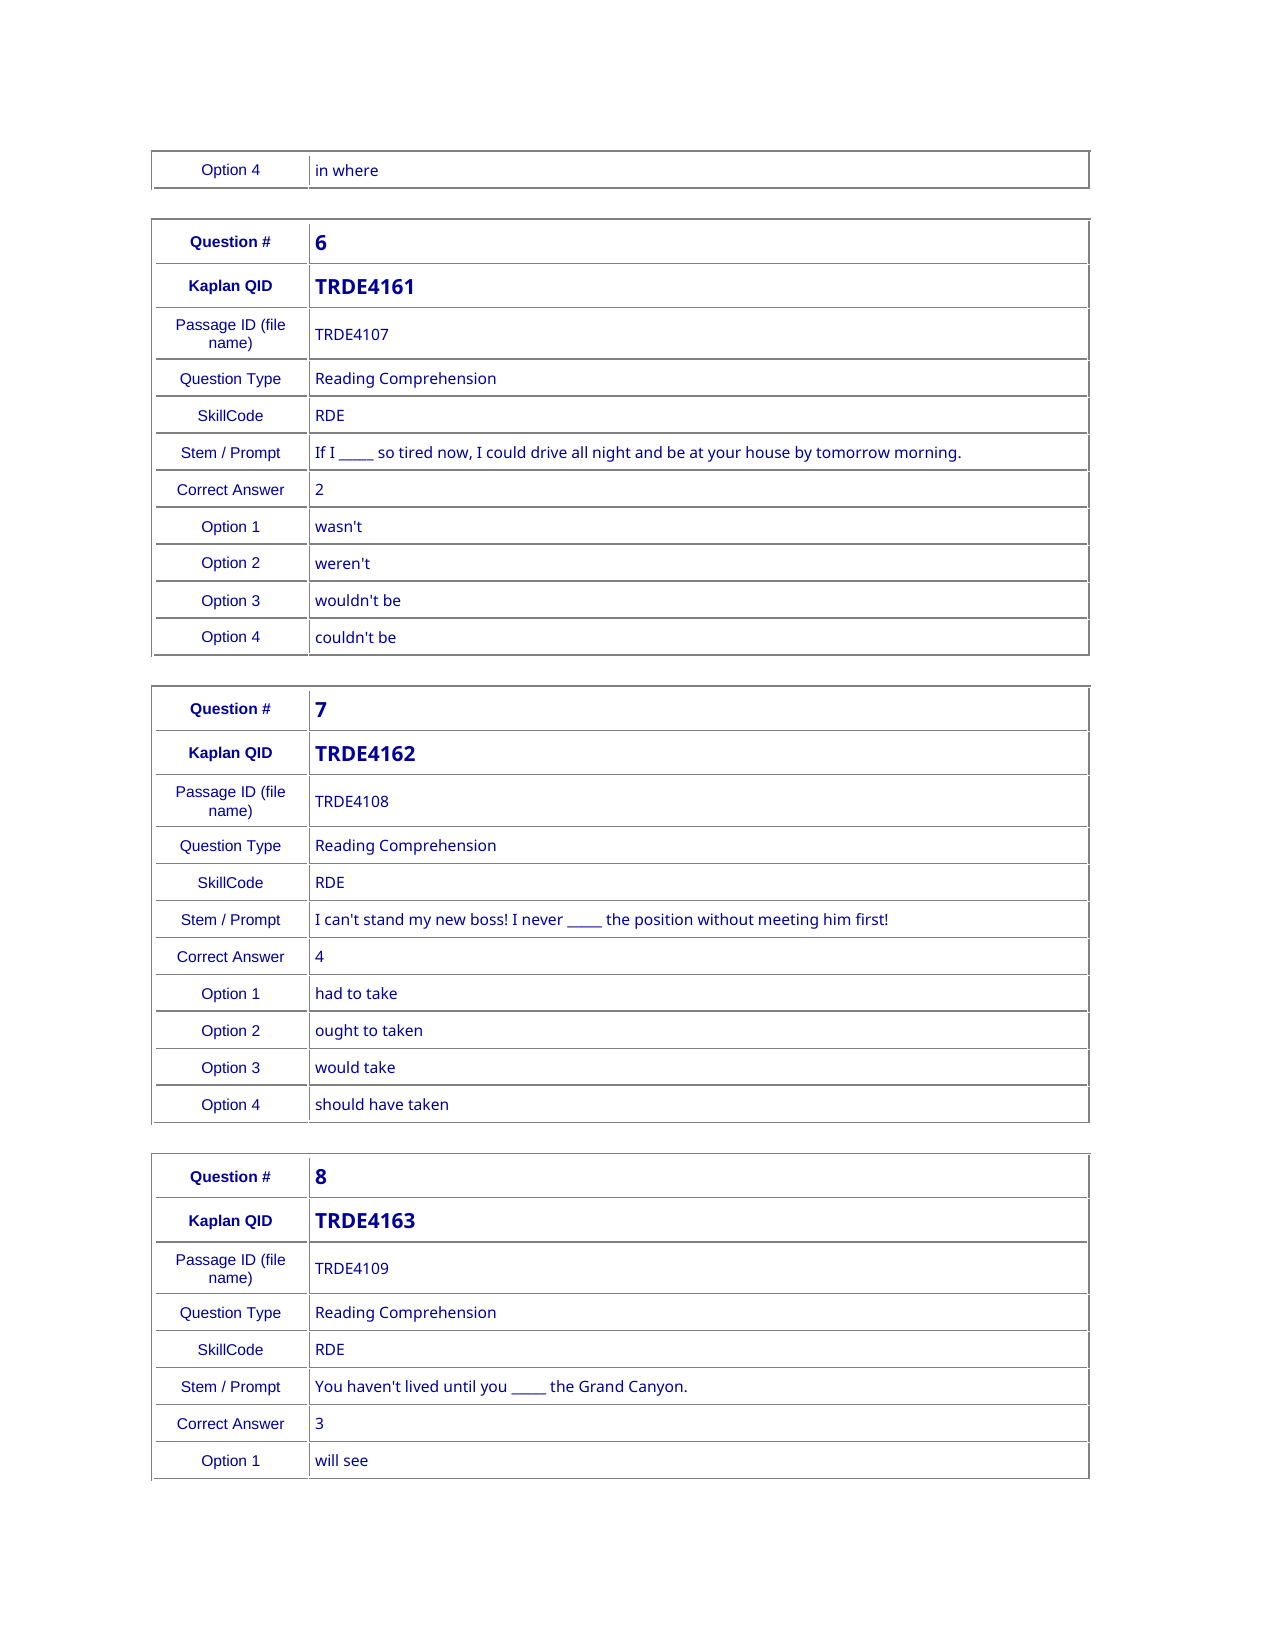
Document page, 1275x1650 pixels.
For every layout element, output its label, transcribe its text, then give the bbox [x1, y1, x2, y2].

table_cell RDE [310, 395, 1089, 432]
table_cell Option 1 [154, 974, 307, 1010]
table_cell Option 4 [154, 153, 308, 187]
table_header Question # [154, 1156, 308, 1197]
table_cell Option 3 [154, 1048, 307, 1084]
table_cell RDE [310, 863, 1089, 899]
table_cell TRDE4108 [309, 774, 1090, 826]
table_cell wouldn't be [310, 580, 1089, 617]
table_cell TRDE4163 [309, 1197, 1090, 1241]
table_cell wasn't [310, 506, 1089, 543]
table_cell Option 2 [154, 543, 307, 580]
table_cell Question Type [152, 1293, 308, 1330]
table_cell I can't stand my new boss! I never _____ the position without meeting him first! [310, 900, 1089, 936]
table_cell SkillCode [152, 1330, 308, 1367]
table_cell would take [310, 1048, 1089, 1084]
table_cell will see [309, 1441, 1090, 1478]
table_cell TRDE4107 [309, 307, 1090, 358]
table_cell Option 4 [154, 617, 308, 654]
table_cell Correct Answer [152, 1404, 308, 1441]
table_cell Question Type [154, 358, 307, 395]
table_cell 2 [310, 469, 1089, 506]
table_header Question # [154, 222, 308, 262]
table_cell had to take [310, 974, 1089, 1010]
table_cell 4 [310, 936, 1089, 973]
table_cell in where [309, 153, 1088, 187]
table_cell Option 1 [154, 506, 307, 543]
table_cell should have taken [309, 1084, 1089, 1121]
table_cell 3 [309, 1404, 1090, 1441]
table_header 7 [309, 689, 1088, 729]
table_cell couldn't be [309, 617, 1089, 654]
table_cell SkillCode [154, 863, 307, 899]
table_cell Reading Comprehension [309, 826, 1090, 862]
table_cell Kaplan QID [154, 263, 307, 307]
table_cell Correct Answer [154, 469, 307, 506]
table_cell weren't [310, 543, 1089, 580]
table_cell TRDE4162 [310, 730, 1089, 774]
table_cell Stem / Prompt [152, 1367, 308, 1404]
table_cell SkillCode [154, 395, 307, 432]
table_cell TRDE4109 [310, 1241, 1088, 1293]
table_cell RDE [309, 1330, 1090, 1367]
table_cell Reading Comprehension [310, 358, 1089, 395]
table_header 8 [309, 1156, 1088, 1197]
table_header Question # [154, 689, 308, 729]
table_cell Passage ID (file name) [152, 307, 308, 358]
table_cell Stem / Prompt [154, 432, 307, 469]
table_cell Stem / Prompt [154, 900, 307, 936]
table_cell Kaplan QID [152, 1197, 308, 1241]
table_cell ought to taken [310, 1010, 1089, 1047]
table_cell Option 2 [154, 1010, 307, 1047]
table_cell Option 3 [154, 580, 307, 617]
table_cell Option 4 [154, 1084, 308, 1121]
table_cell You haven't lived until you _____ the Grand Canyon. [309, 1367, 1090, 1404]
table_cell Correct Answer [154, 936, 307, 973]
table_cell Kaplan QID [154, 730, 307, 774]
table_cell TRDE4161 [310, 263, 1089, 307]
table_cell Passage ID (file name) [154, 1241, 307, 1293]
table_cell Question Type [152, 826, 308, 862]
table_header 6 [309, 222, 1088, 262]
table_cell If I _____ so tired now, I could drive all night and be at your house by tomorrow morning. [310, 432, 1089, 469]
table_cell Reading Comprehension [309, 1293, 1090, 1330]
table_cell Passage ID (file name) [152, 774, 308, 826]
table_cell Option 1 [152, 1441, 308, 1478]
